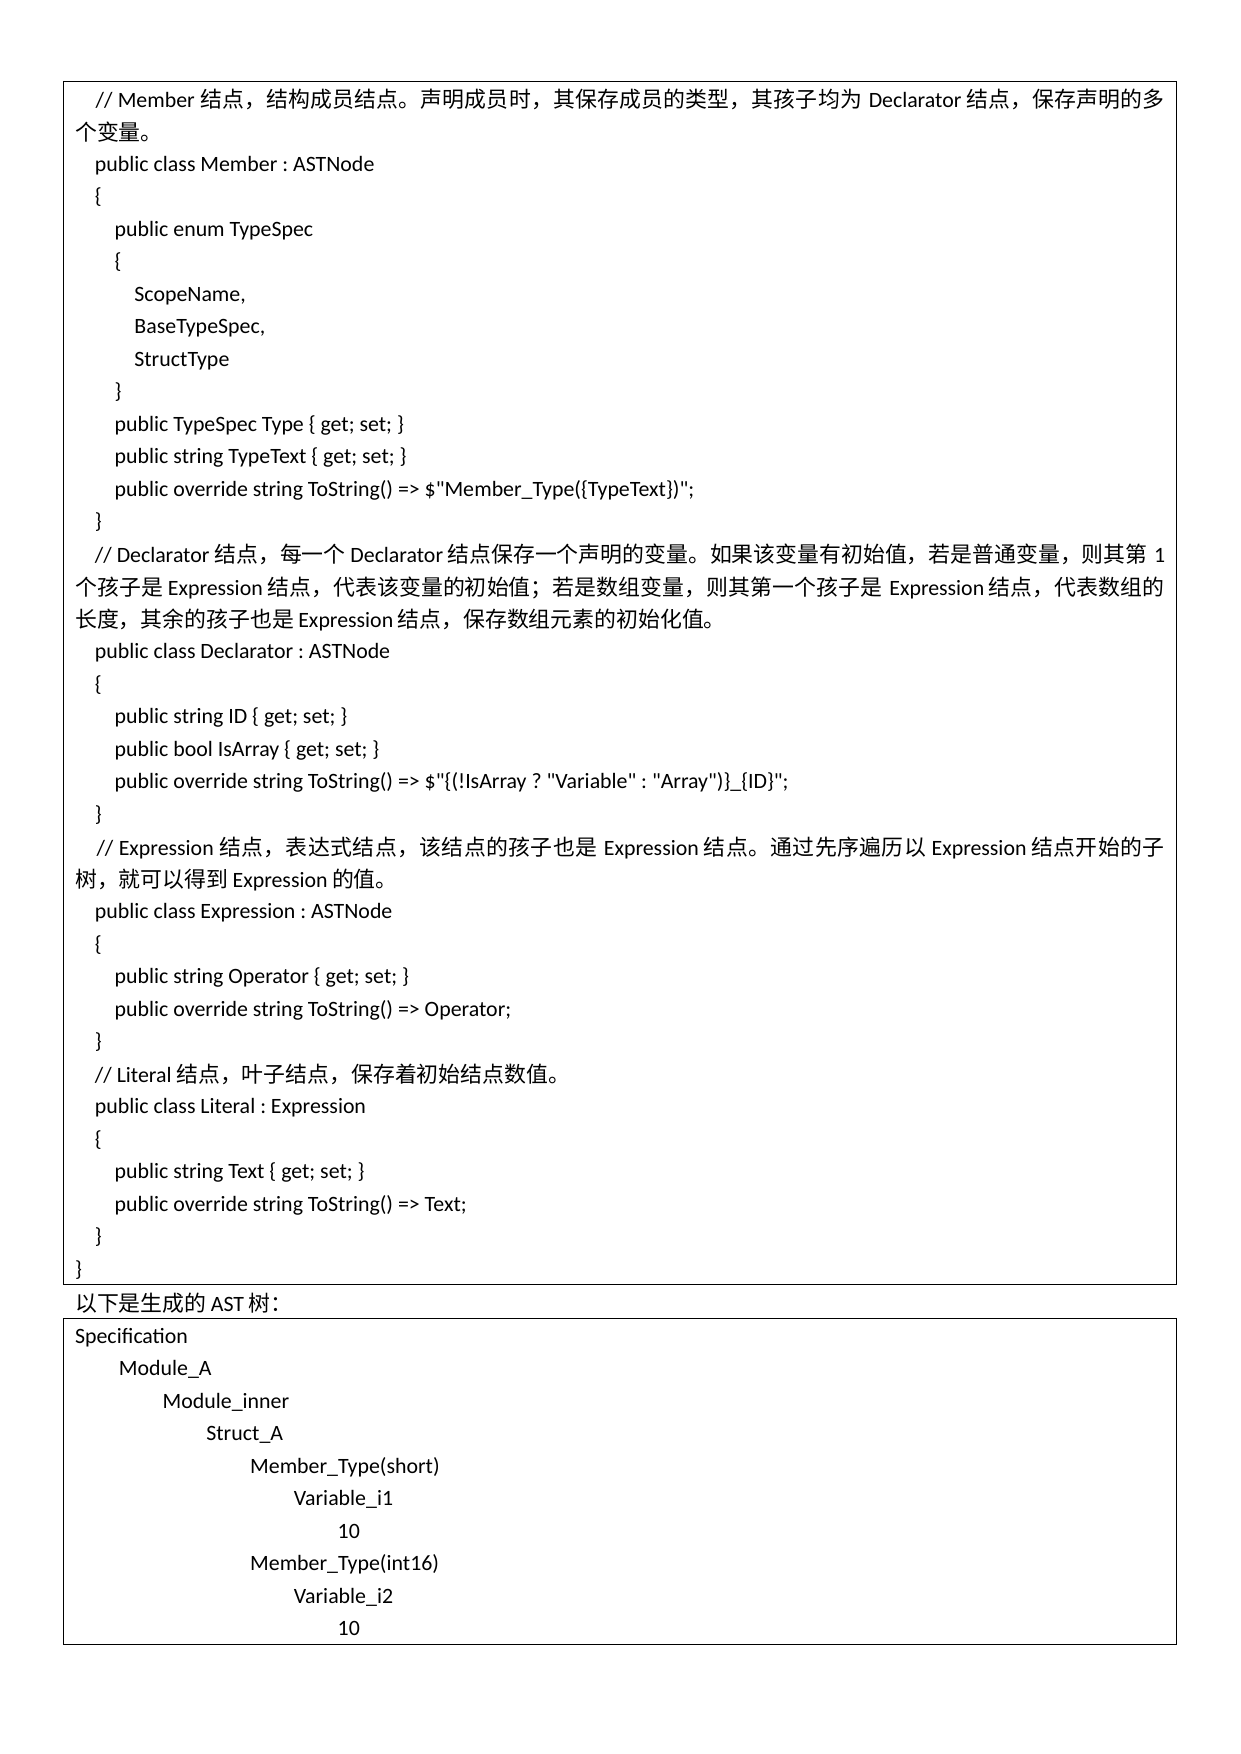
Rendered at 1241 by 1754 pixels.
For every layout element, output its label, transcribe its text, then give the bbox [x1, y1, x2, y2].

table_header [64, 82, 1176, 1284]
text 以下是生成的AST树： [75, 1285, 1165, 1318]
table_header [64, 1319, 1176, 1644]
